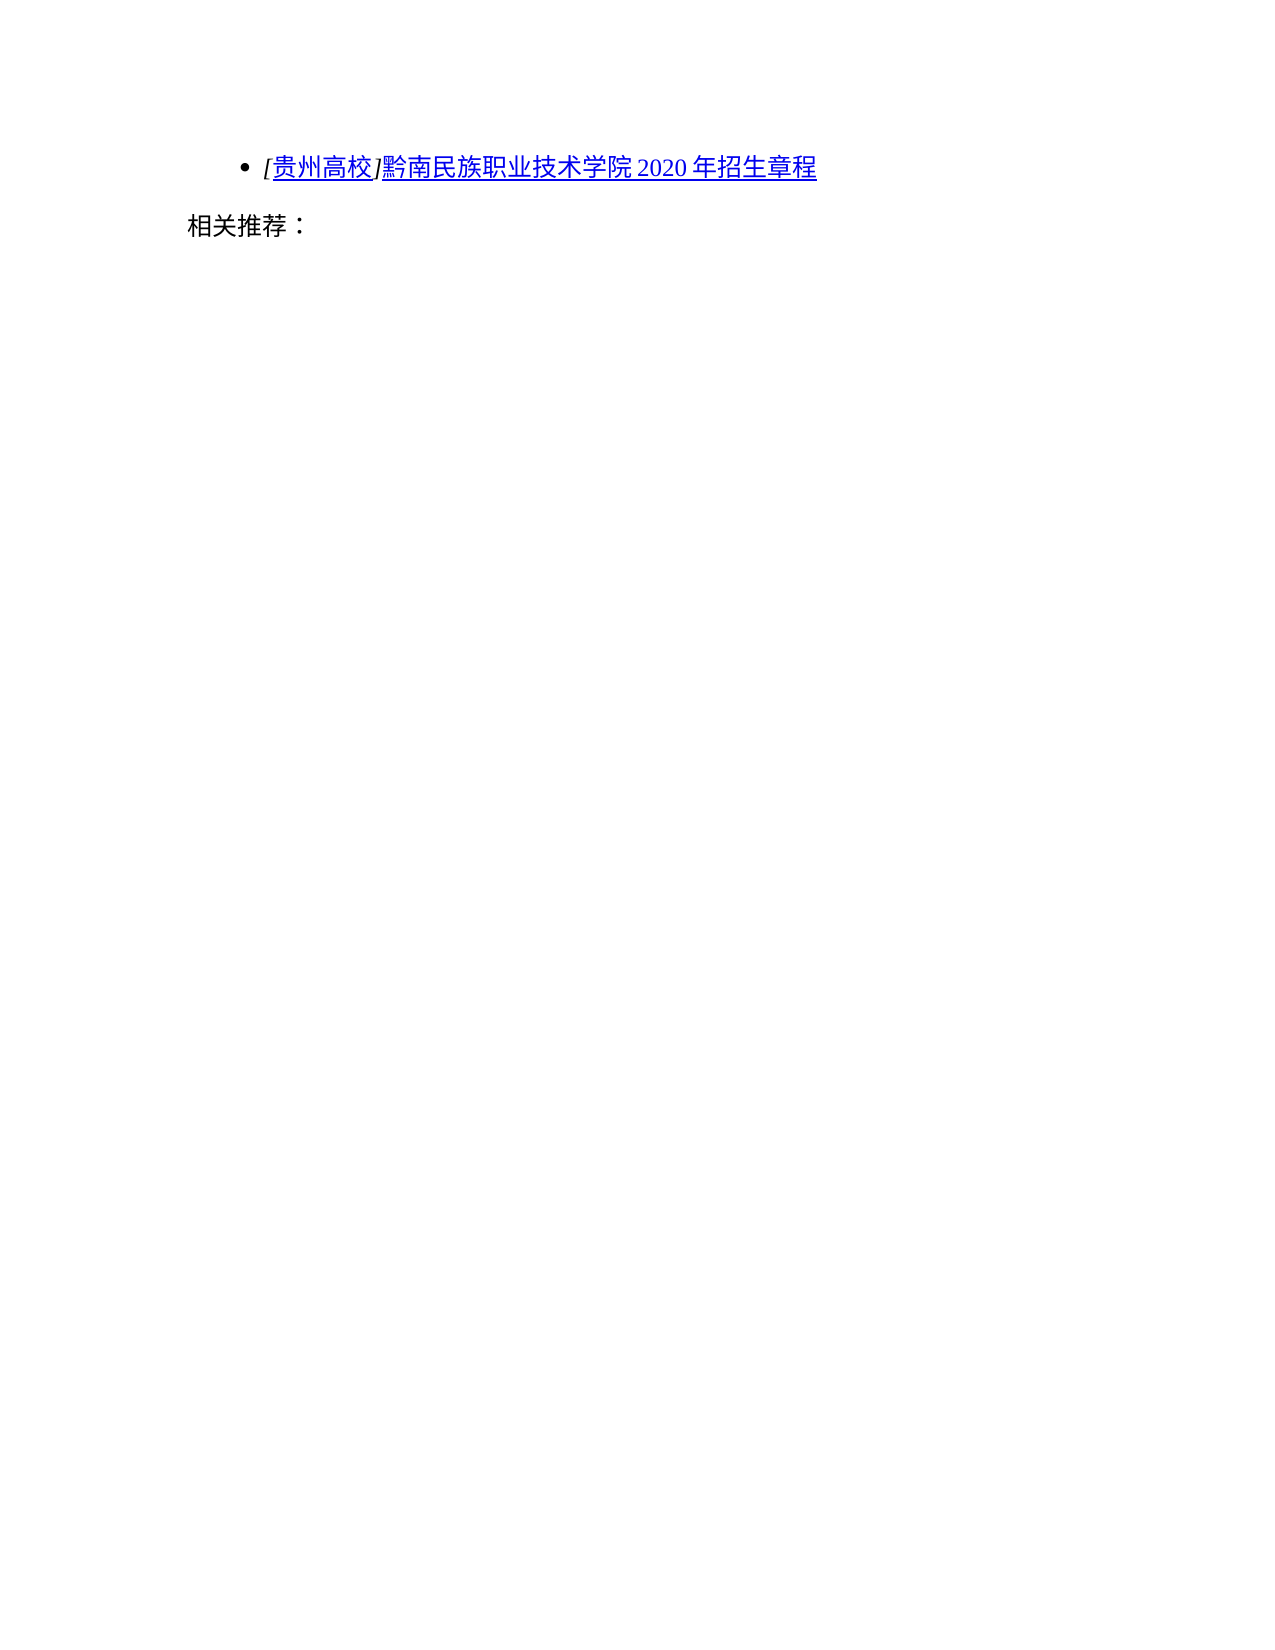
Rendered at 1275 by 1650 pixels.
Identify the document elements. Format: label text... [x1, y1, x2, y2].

list [贵州高校]黔南民族职业技术学院2020年招生章程 [241, 150, 1087, 184]
text 相关推荐： [187, 209, 1087, 243]
